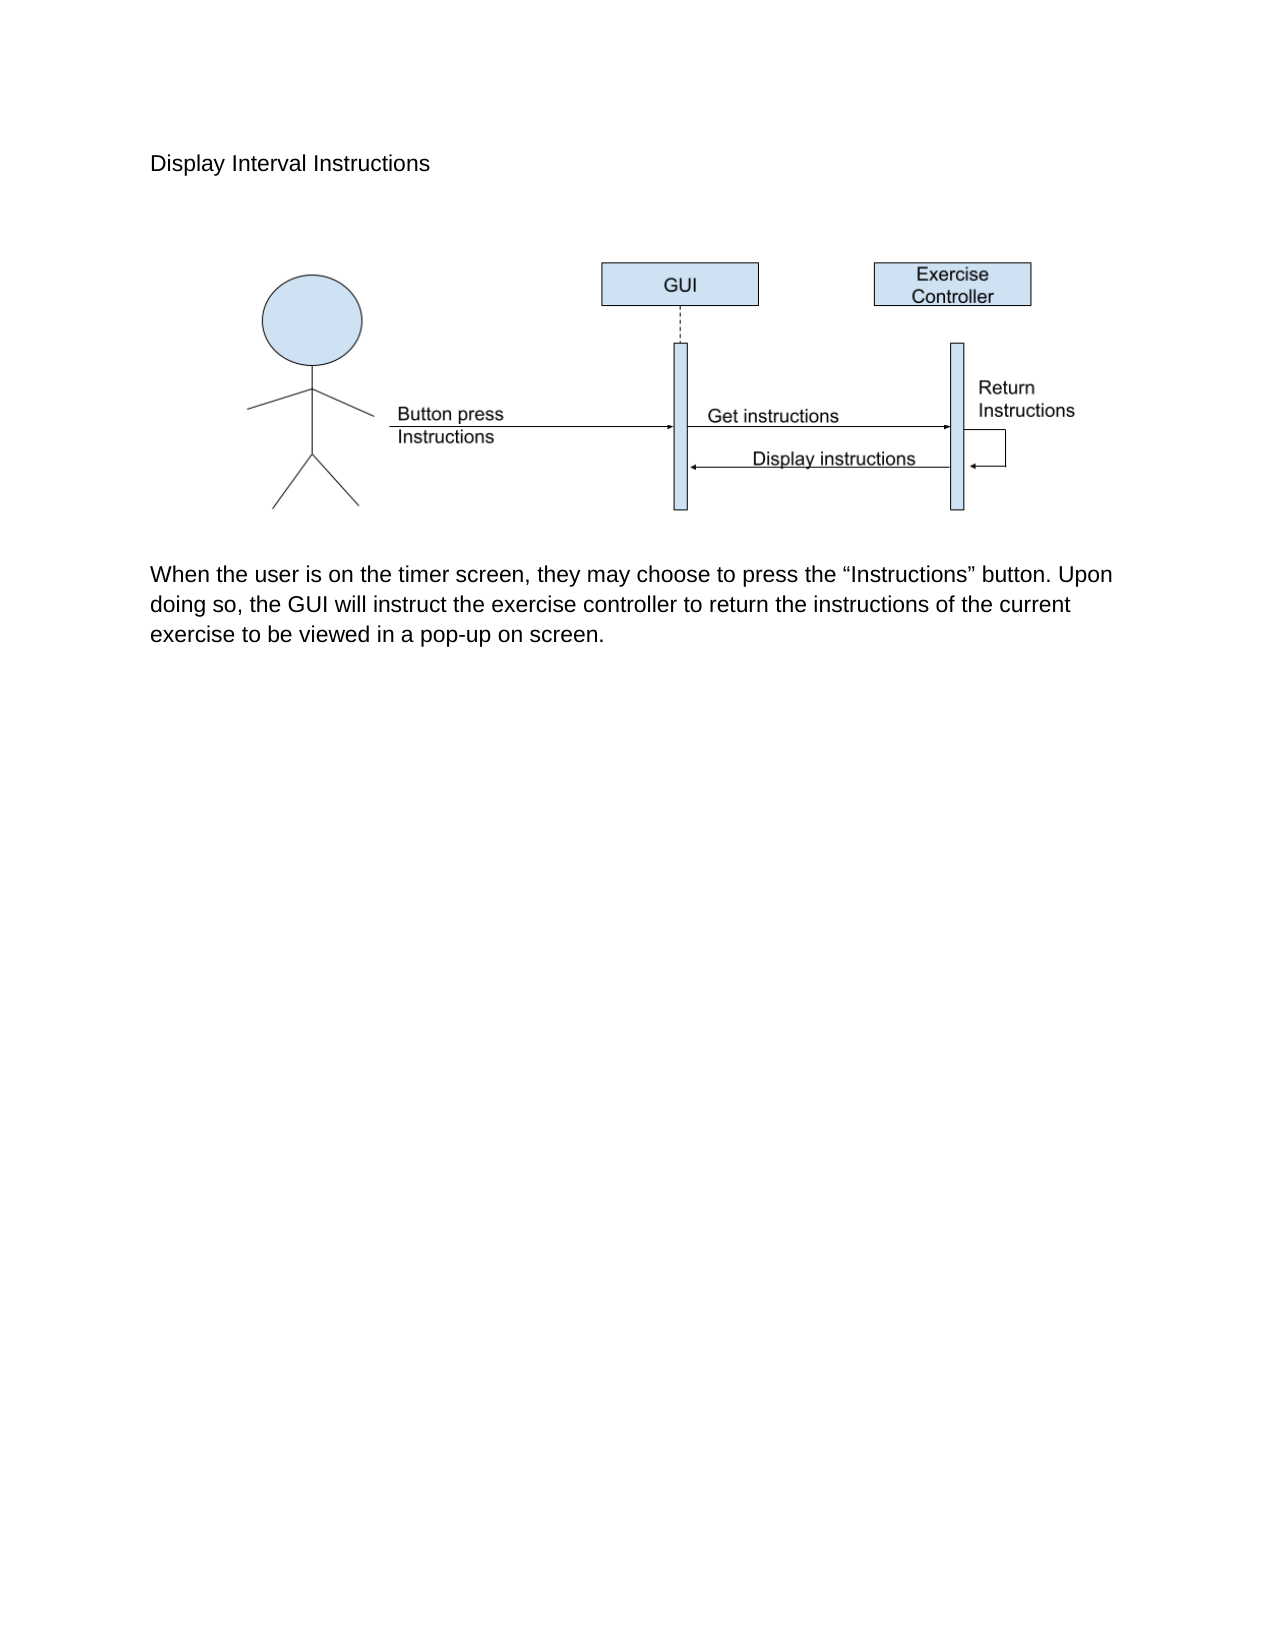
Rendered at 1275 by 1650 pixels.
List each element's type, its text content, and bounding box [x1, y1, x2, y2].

picture [150, 180, 1125, 527]
text When the user is on the timer screen, they may choose to press the “Instructions” button. Upon doing so, the GUI will instruct the exercise controller to return the instructions of the current exercise to be viewed in a pop-up on screen. [150, 561, 1125, 647]
text Display Interval Instructions [150, 150, 1125, 176]
